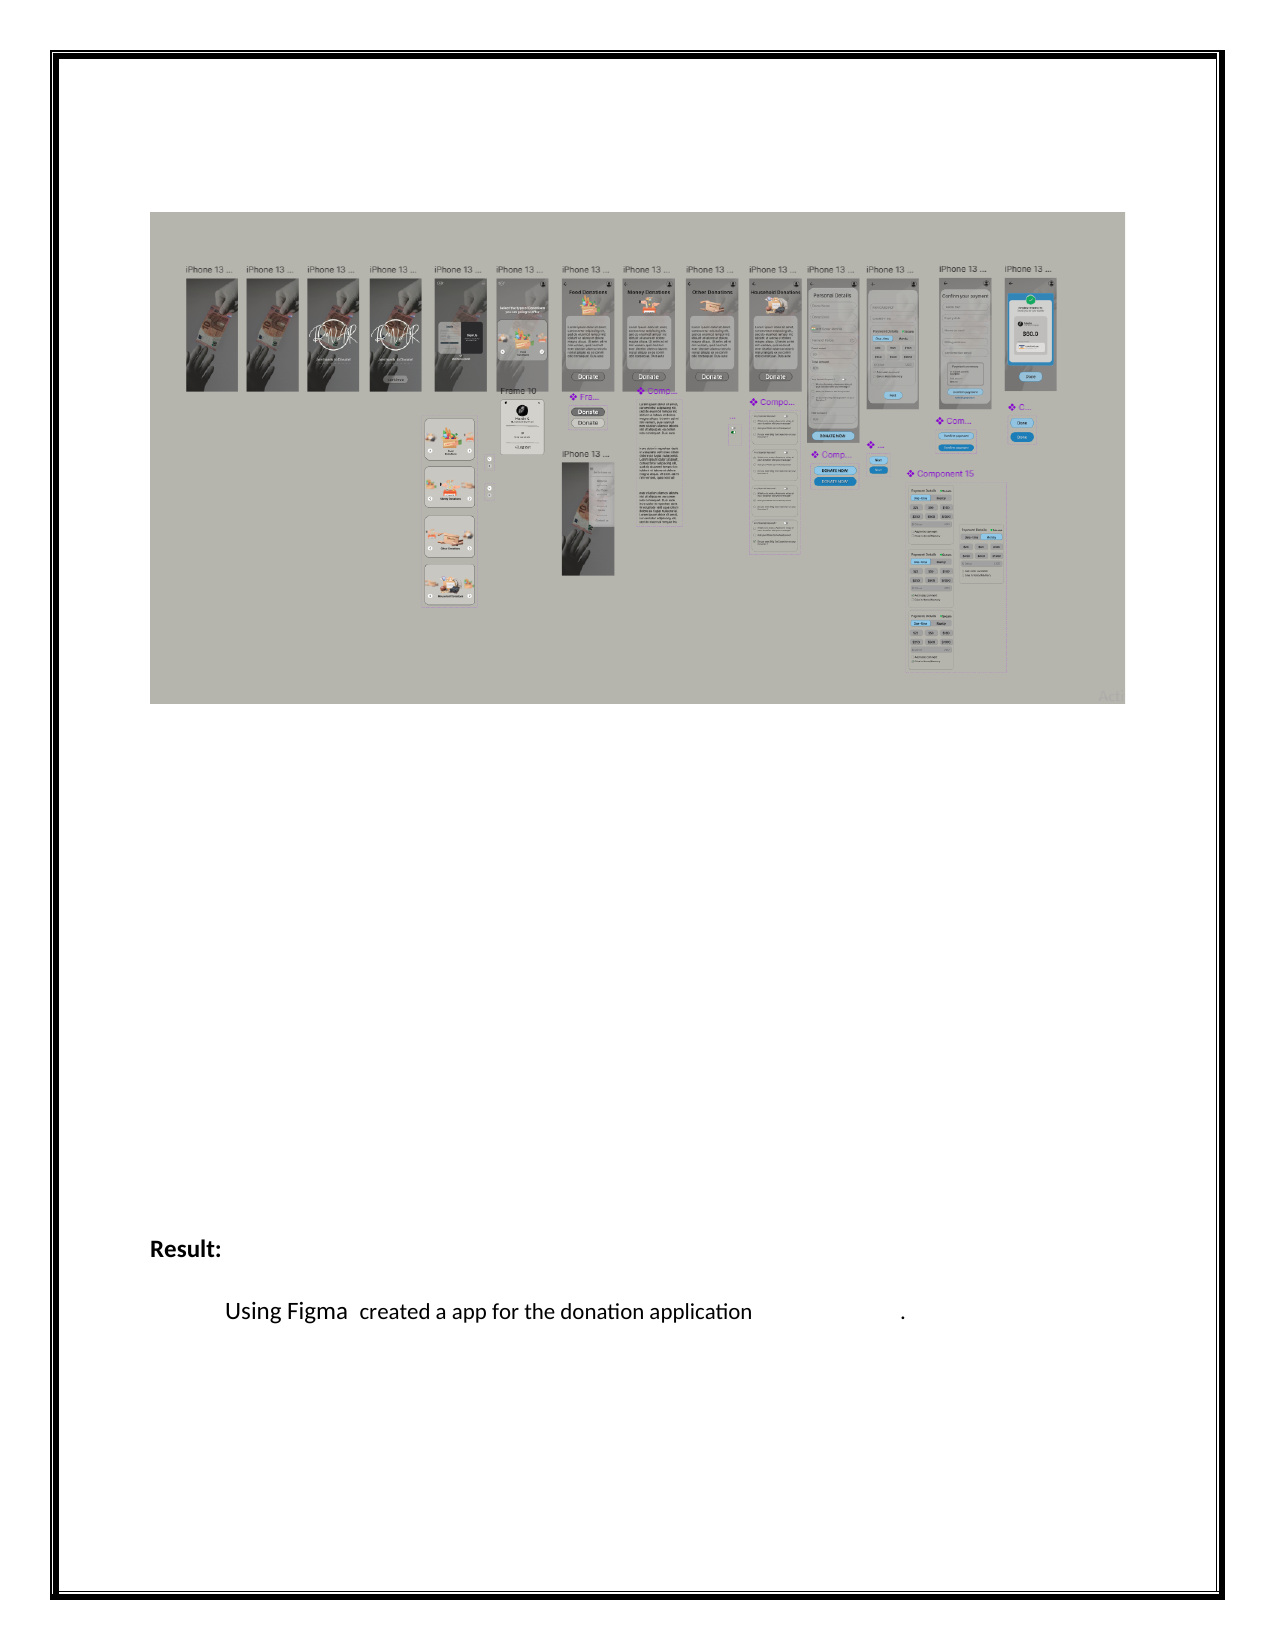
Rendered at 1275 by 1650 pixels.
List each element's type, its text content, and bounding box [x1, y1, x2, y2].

text Result: [150, 1233, 1125, 1263]
picture [150, 212, 1125, 704]
text Using Figma created a app for the donation application . [150, 1295, 1125, 1326]
